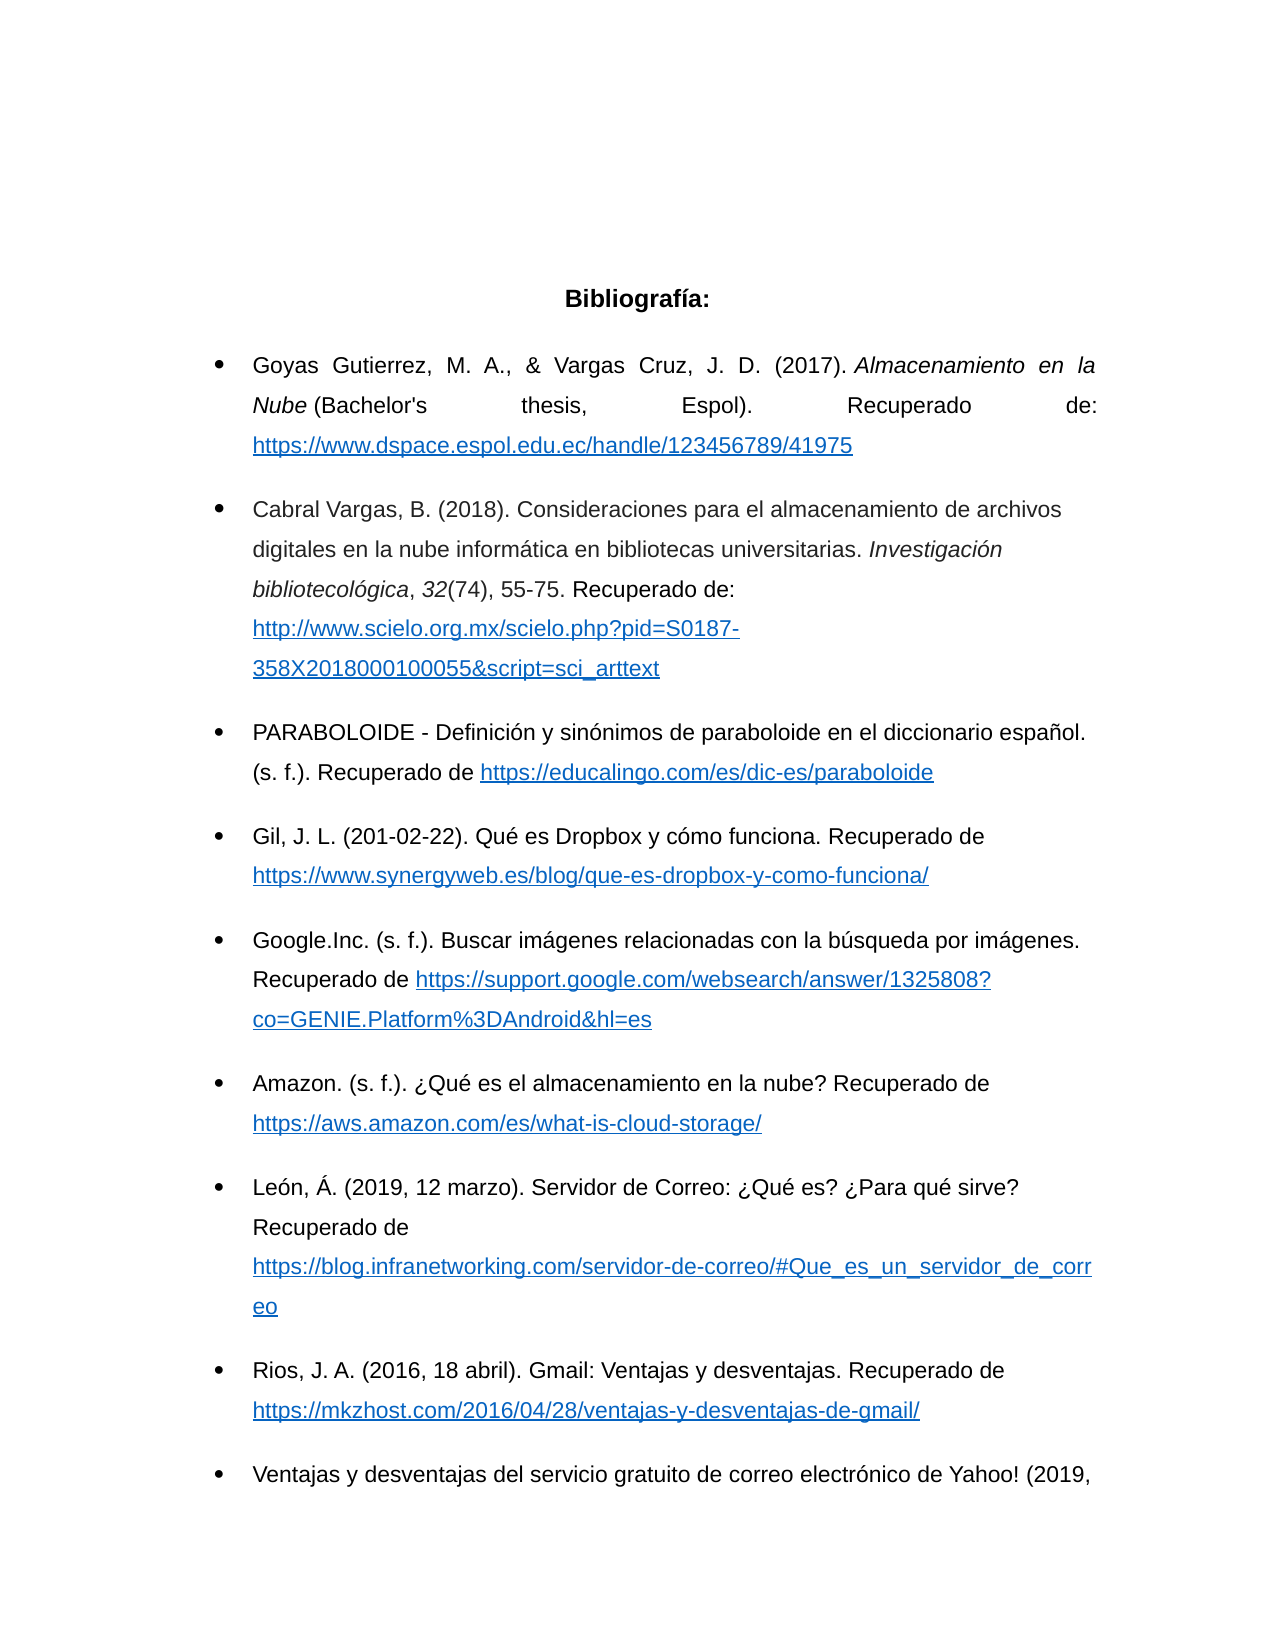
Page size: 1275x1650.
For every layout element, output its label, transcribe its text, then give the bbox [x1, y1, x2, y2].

text Bibliografía: [177, 284, 1098, 313]
list León, Á. (2019, 12 marzo). Servidor de Correo: ¿Qué es? ¿Para qué sirve? Recuperado de https://blog.infranetworking.com/servidor-de-correo/#Que_es_un_servidor_de_correo [215, 1174, 1098, 1319]
list Rios, J. A. (2016, 18 abril). Gmail: Ventajas y desventajas. Recuperado de https://mkzhost.com/2016/04/28/ventajas-y-desventajas-de-gmail/ [215, 1357, 1098, 1423]
list Gil, J. L. (201-02-22). Qué es Dropbox y cómo funciona. Recuperado de https://www.synergyweb.es/blog/que-es-dropbox-y-como-funciona/ [215, 823, 1098, 889]
list PARABOLOIDE - Definición y sinónimos de paraboloide en el diccionario español. (s. f.). Recuperado de https://educalingo.com/es/dic-es/paraboloide [215, 719, 1098, 785]
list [215, 1461, 1098, 1487]
list Google.Inc. (s. f.). Buscar imágenes relacionadas con la búsqueda por imágenes. Recuperado de https://support.google.com/websearch/answer/1325808?co=GENIE.Platform%3DAndroid&hl=es [215, 927, 1098, 1032]
list Cabral Vargas, B. (2018). Consideraciones para el almacenamiento de archivos digitales en la nube informática en bibliotecas universitarias. Investigación bibliotecológica, 32(74), 55-75. Recuperado de: http://www.scielo.org.mx/scielo.php?pid=S0187-358X2018000100055&script=sci_arttext [215, 496, 1098, 681]
list Goyas Gutierrez, M. A., & Vargas Cruz, J. D. (2017). Almacenamiento en la Nube (Bachelor's thesis, Espol). Recuperado de: https://www.dspace.espol.edu.ec/handle/123456789/41975 [215, 352, 1098, 458]
list Amazon. (s. f.). ¿Qué es el almacenamiento en la nube? Recuperado de https://aws.amazon.com/es/what-is-cloud-storage/ [215, 1070, 1098, 1136]
